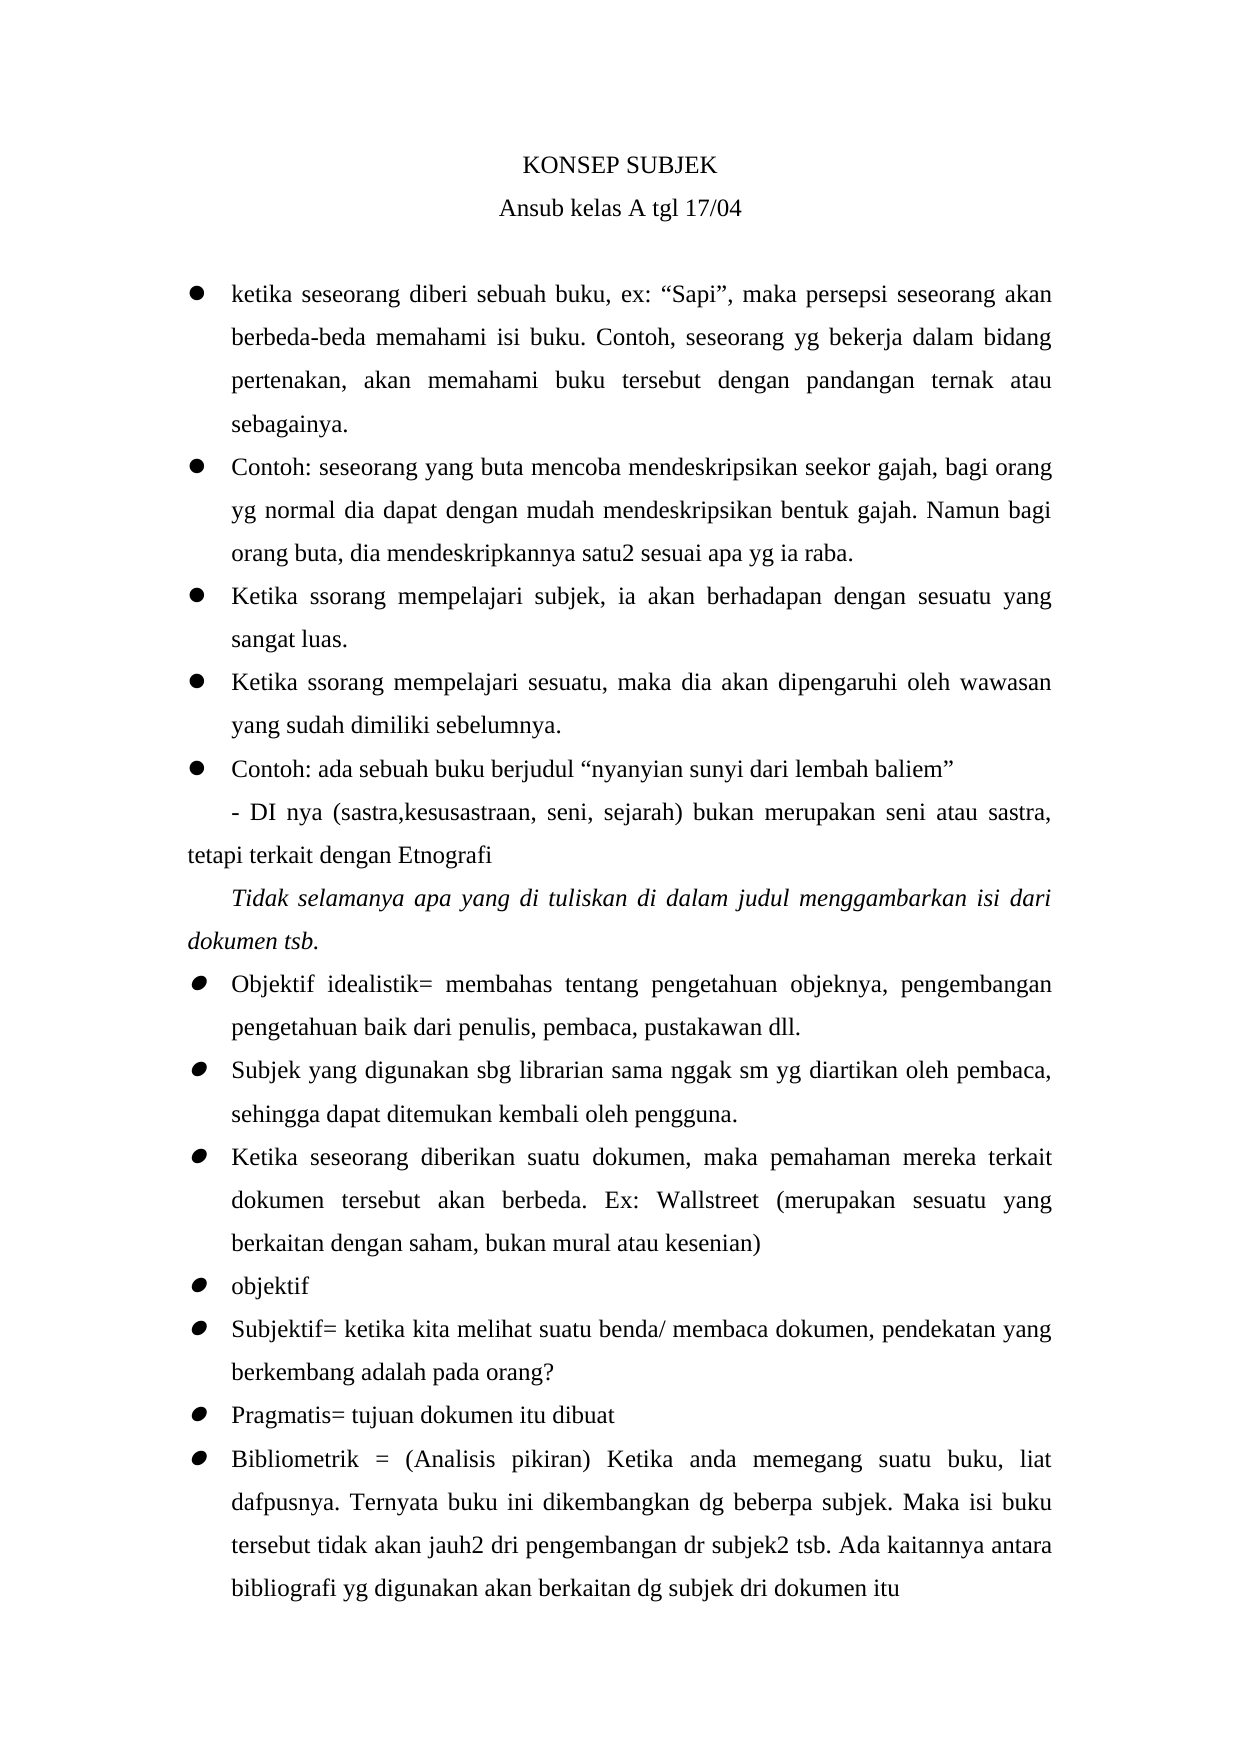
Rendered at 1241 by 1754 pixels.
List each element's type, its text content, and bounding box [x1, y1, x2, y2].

list Ketika ssorang mempelajari subjek, ia akan berhadapan dengan sesuatu yang sangat luas. [187, 581, 1053, 653]
list Bibliometrik = (Analisis pikiran) Ketika anda memegang suatu buku, liat dafpusnya. Ternyata buku ini dikembangkan dg beberpa subjek. Maka isi buku tersebut tidak akan jauh2 dri pengembangan dr subjek2 tsb. Ada kaitannya antara bibliografi yg digunakan akan berkaitan dg subjek dri dokumen itu [187, 1444, 1053, 1602]
list ketika seseorang diberi sebuah buku, ex: “Sapi”, maka persepsi seseorang akan berbeda-beda memahami isi buku. Contoh, seseorang yg bekerja dalam bidang pertenakan, akan memahami buku tersebut dengan pandangan ternak atau sebagainya. [187, 279, 1053, 437]
list Contoh: ada sebuah buku berjudul “nyanyian sunyi dari lembah baliem” [187, 754, 1053, 782]
list objektif [187, 1271, 1053, 1300]
list Pragmatis= tujuan dokumen itu dibuat [187, 1401, 1053, 1429]
list Subjektif= ketika kita melihat suatu benda/ membaca dokumen, pendekatan yang berkembang adalah pada orang? [187, 1314, 1053, 1386]
list Contoh: seseorang yang buta mencoba mendeskripsikan seekor gajah, bagi orang yg normal dia dapat dengan mudah mendeskripsikan bentuk gajah. Namun bagi orang buta, dia mendeskripkannya satu2 sesuai apa yg ia raba. [187, 452, 1053, 567]
list Objektif idealistik= membahas tentang pengetahuan objeknya, pengembangan pengetahuan baik dari penulis, pembaca, pustakawan dll. [187, 969, 1053, 1041]
list - DI nya (sastra,kesusastraan, seni, sejarah) bukan merupakan seni atau sastra, tetapi terkait dengan Etnografi [187, 797, 1053, 869]
list Ketika ssorang mempelajari sesuatu, maka dia akan dipengaruhi oleh wawasan yang sudah dimiliki sebelumnya. [187, 667, 1053, 739]
list Subjek yang digunakan sbg librarian sama nggak sm yg diartikan oleh pembaca, sehingga dapat ditemukan kembali oleh pengguna. [187, 1056, 1053, 1127]
text Ansub kelas A tgl 17/04 [187, 193, 1053, 222]
list Tidak selamanya apa yang di tuliskan di dalam judul menggambarkan isi dari dokumen tsb. [187, 883, 1053, 955]
text KONSEP SUBJEK [187, 150, 1053, 179]
list Ketika seseorang diberikan suatu dokumen, maka pemahaman mereka terkait dokumen tersebut akan berbeda. Ex: Wallstreet (merupakan sesuatu yang berkaitan dengan saham, bukan mural atau kesenian) [187, 1142, 1053, 1257]
